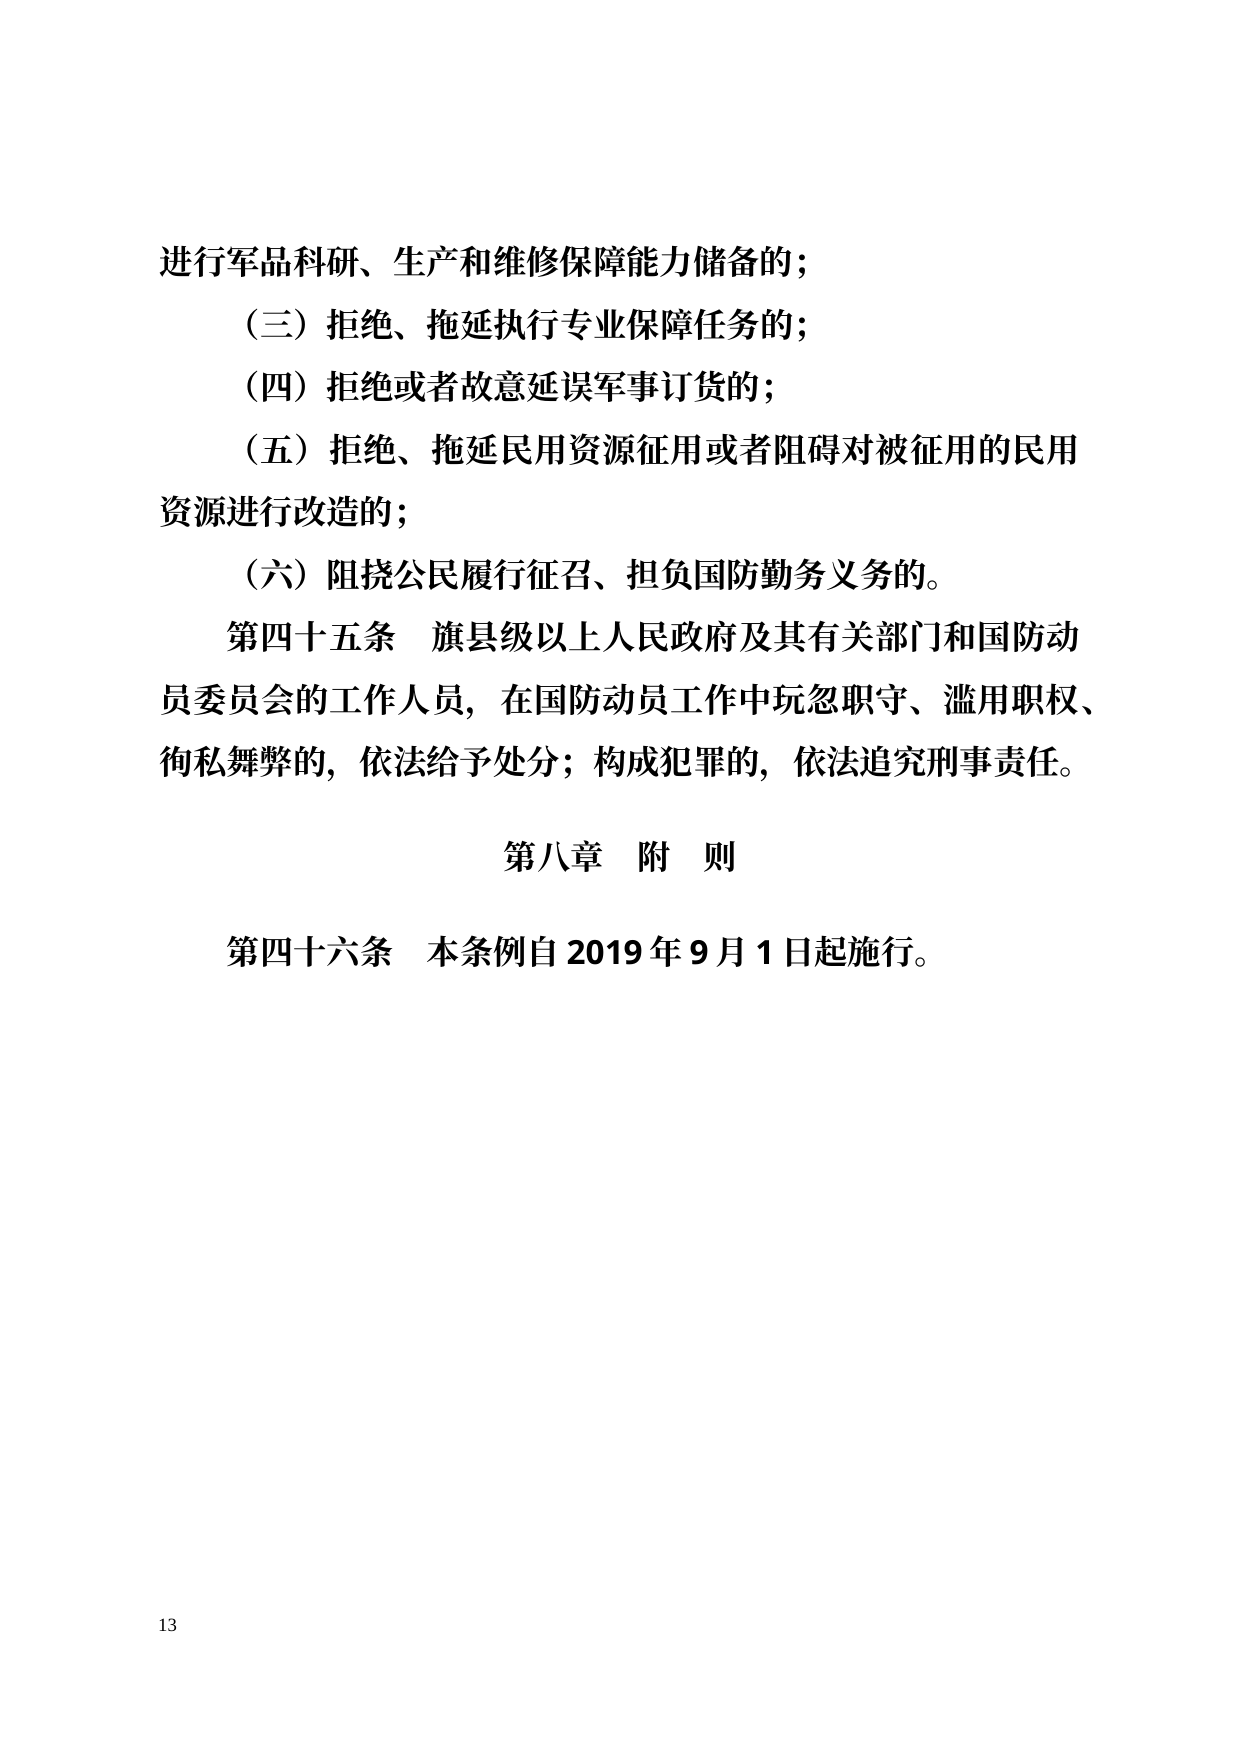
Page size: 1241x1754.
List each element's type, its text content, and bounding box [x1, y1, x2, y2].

text （五）拒绝、拖延民用资源征用或者阻碍对被征用的民用资源进行改造的； [159, 412, 1081, 537]
text （四）拒绝或者故意延误军事订货的； [159, 349, 1081, 412]
text 第四十五条 旗县级以上人民政府及其有关部门和国防动员委员会的工作人员，在国防动员工作中玩忽职守、滥用职权、徇私舞弊的，依法给予处分；构成犯罪的，依法追究刑事责任。 [159, 599, 1081, 787]
text （六）阻挠公民履行征召、担负国防勤务义务的。 [159, 537, 1081, 599]
text （三）拒绝、拖延执行专业保障任务的； [159, 287, 1081, 349]
text 第八章 附 则 [159, 819, 1081, 882]
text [159, 224, 1081, 287]
text 第四十六条 本条例自2019年9月1日起施行。 [159, 914, 1081, 977]
